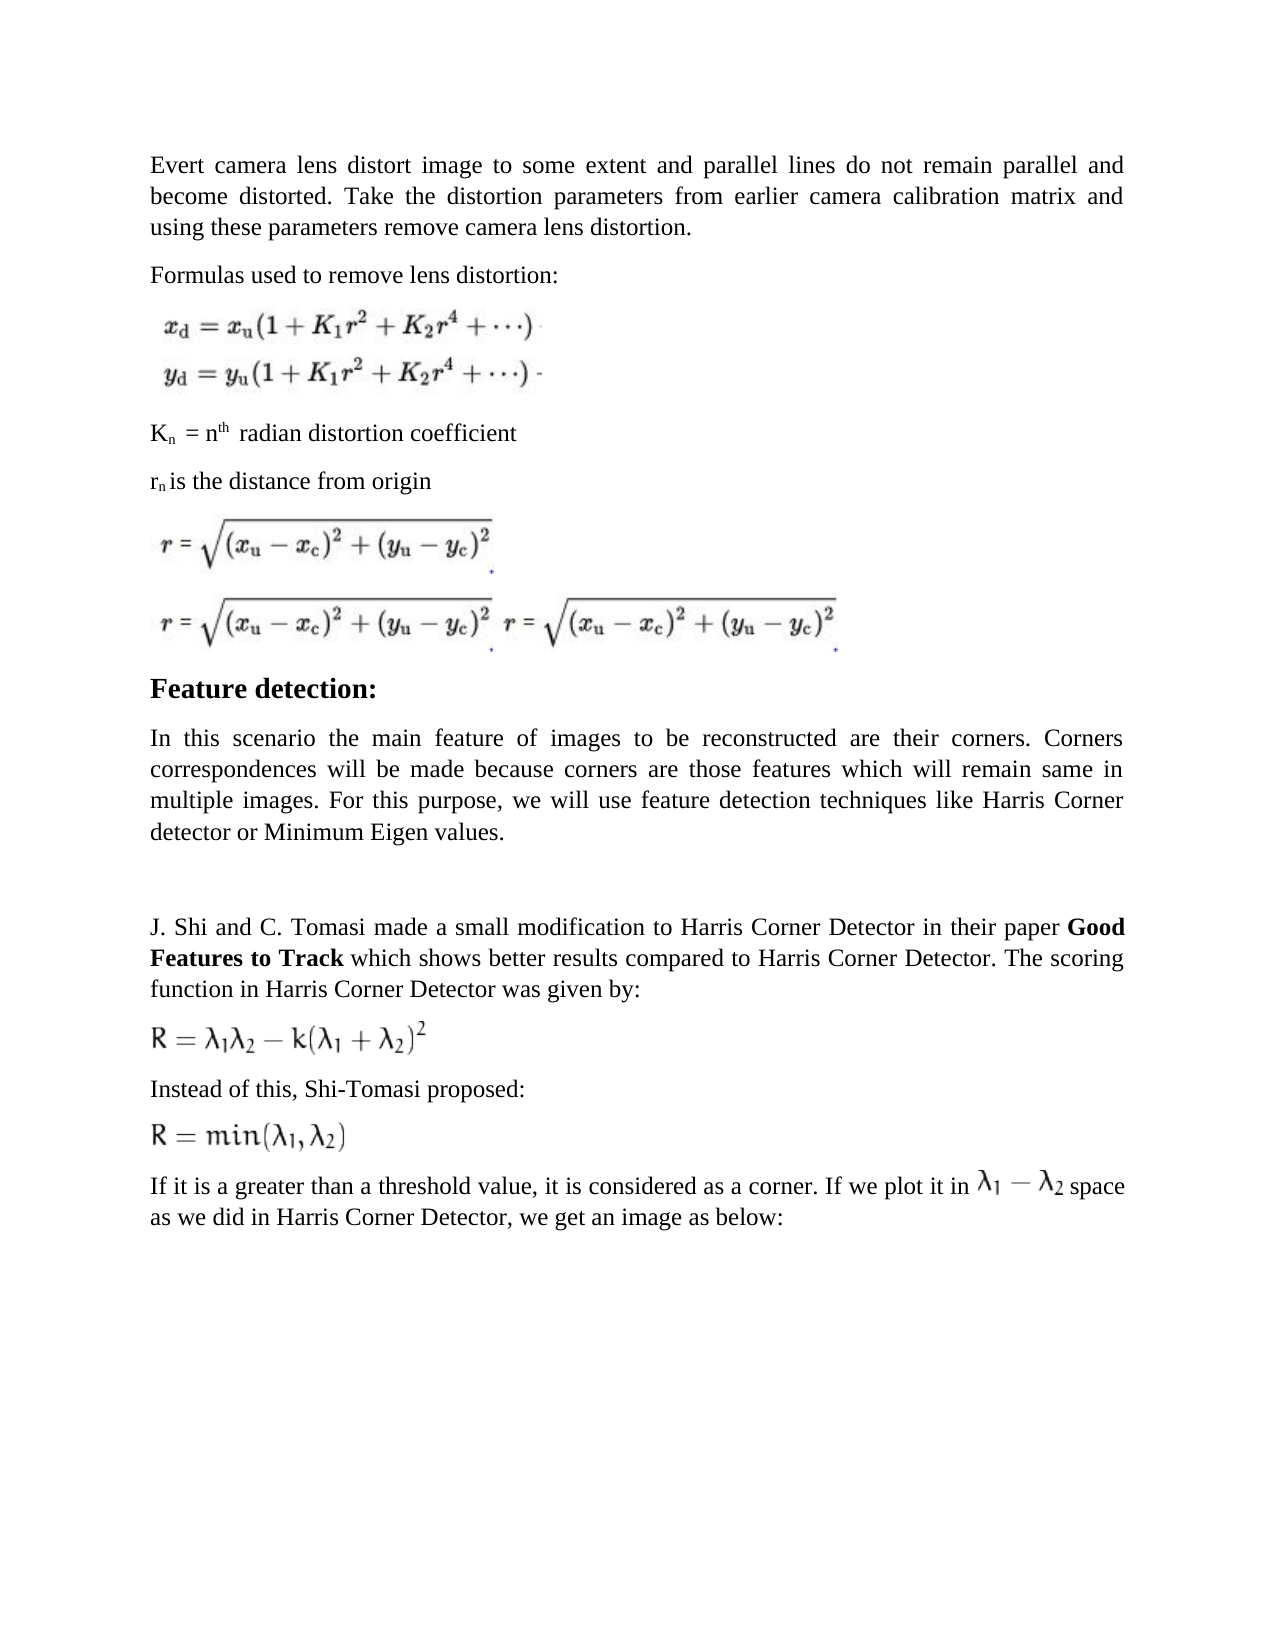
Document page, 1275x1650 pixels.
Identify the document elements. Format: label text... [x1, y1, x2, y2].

picture [150, 307, 542, 400]
picture [150, 1121, 346, 1152]
text In this scenario the main feature of images to be reconstructed are their corners. Corners correspondences will be made because corners are those features which will remain same in multiple images. For this purpose, we will use feature detection techniques like Harris Corner detector or Minimum Eigen values. [150, 723, 1125, 845]
text Evert camera lens distort image to some extent and parallel lines do not remain parallel and become distorted. Take the distortion parameters from earlier camera calibration matrix and using these parameters remove camera lens distortion. [150, 150, 1125, 241]
picture [977, 1170, 1064, 1195]
text If it is a greater than a threshold value, it is considered as a corner. If we plot it in space as we did in Harris Corner Detector, we get an image as below: [150, 1170, 1125, 1231]
text J. Shi and C. Tomasi made a small modification to Harris Corner Detector in their paper Good Features to Track which shows better results compared to Harris Corner Detector. The scoring function in Harris Corner Detector was given by: [150, 912, 1125, 1003]
picture [150, 513, 494, 574]
text Feature detection: [150, 671, 1125, 704]
picture [150, 1021, 426, 1055]
text Instead of this, Shi-Tomasi proposed: [150, 1074, 1125, 1103]
text Formulas used to remove lens distortion: [150, 260, 1125, 288]
picture [150, 592, 838, 652]
text rn is the distance from origin [150, 466, 1125, 495]
text Kn = nth radian distortion coefficient [150, 418, 1125, 447]
